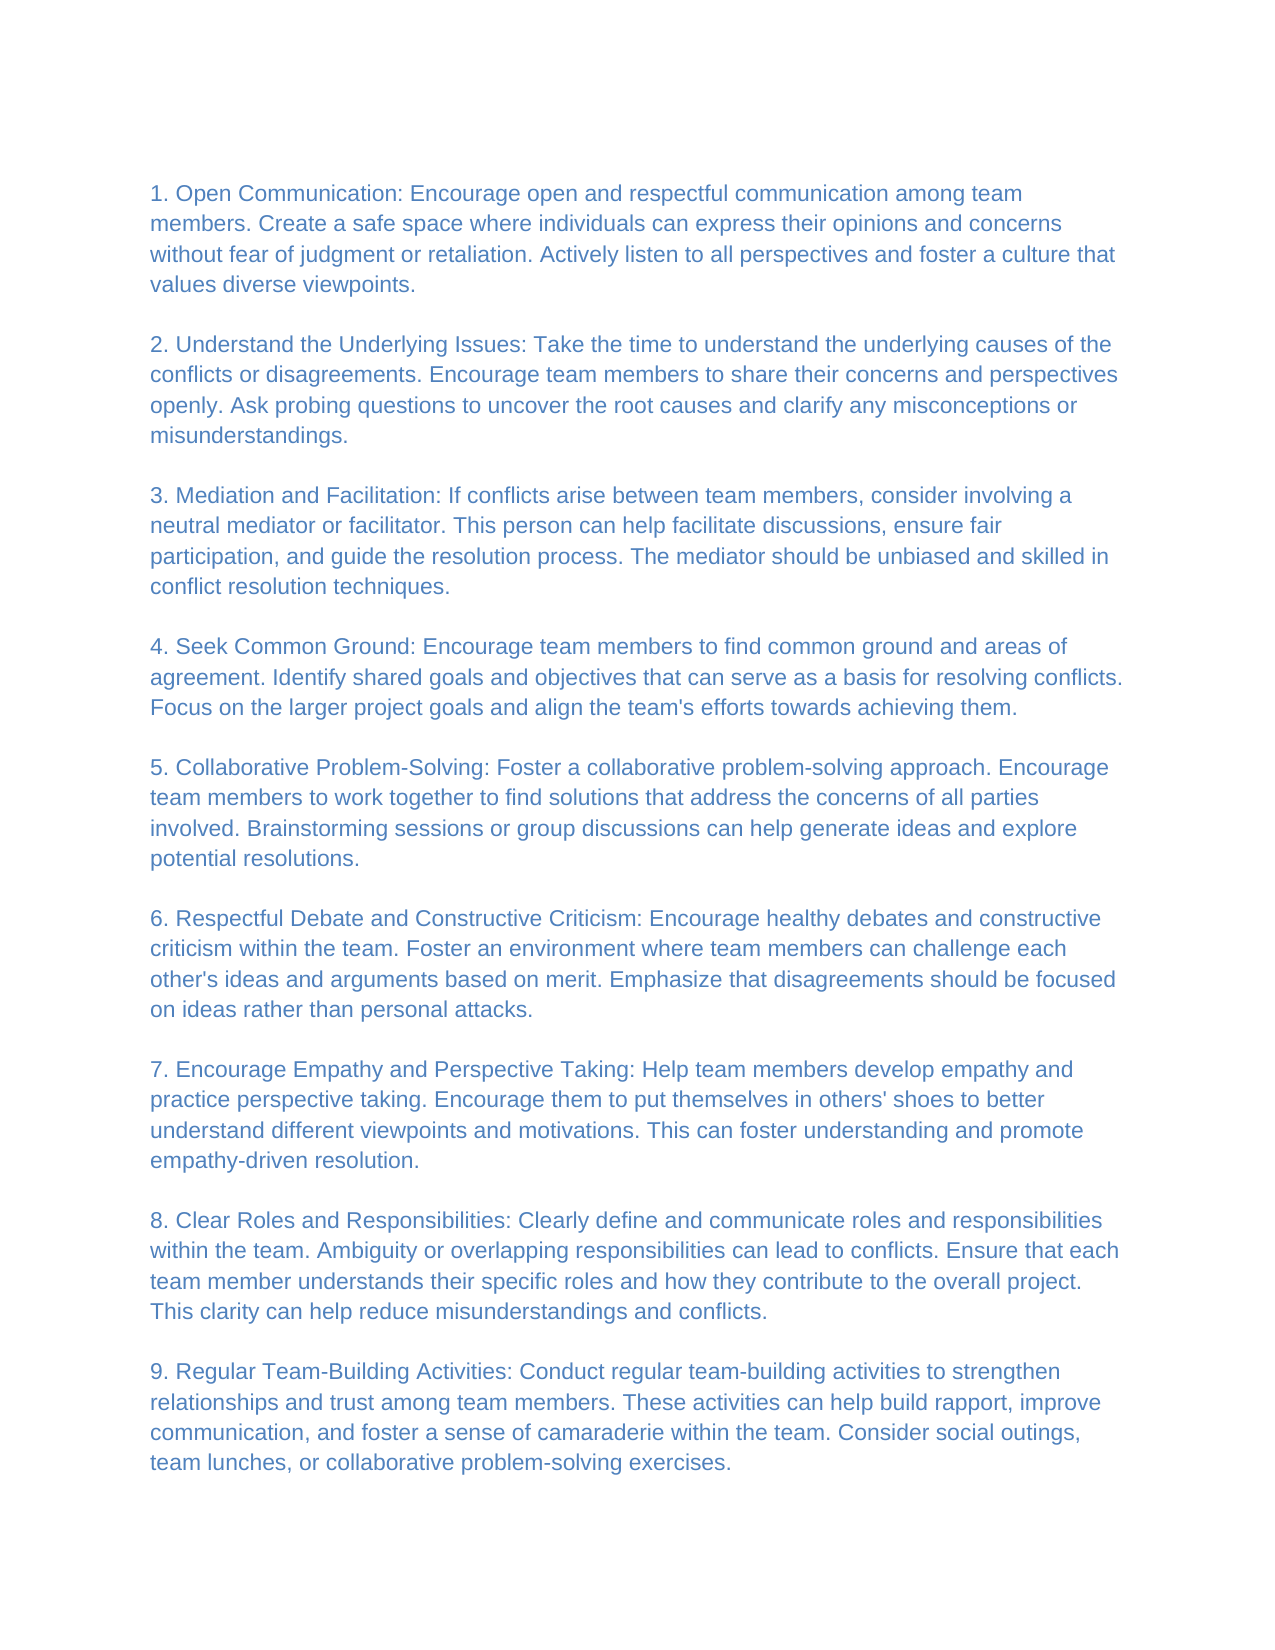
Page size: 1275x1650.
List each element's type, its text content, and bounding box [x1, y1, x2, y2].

text 4. Seek Common Ground: Encourage team members to find common ground and areas of agreement. Identify shared goals and objectives that can serve as a basis for resolving conflicts. Focus on the larger project goals and align the team's efforts towards achieving them. [150, 633, 1125, 720]
text 6. Respectful Debate and Constructive Criticism: Encourage healthy debates and constructive criticism within the team. Foster an environment where team members can challenge each other's ideas and arguments based on merit. Emphasize that disagreements should be focused on ideas rather than personal attacks. [150, 905, 1125, 1022]
text 8. Clear Roles and Responsibilities: Clearly define and communicate roles and responsibilities within the team. Ambiguity or overlapping responsibilities can lead to conflicts. Ensure that each team member understands their specific roles and how they contribute to the overall project. This clarity can help reduce misunderstandings and conflicts. [150, 1207, 1125, 1324]
text 2. Understand the Underlying Issues: Take the time to understand the underlying causes of the conflicts or disagreements. Encourage team members to share their concerns and perspectives openly. Ask probing questions to uncover the root causes and clarify any misconceptions or misunderstandings. [150, 331, 1125, 448]
text 7. Encourage Empathy and Perspective Taking: Help team members develop empathy and practice perspective taking. Encourage them to put themselves in others' shoes to better understand different viewpoints and motivations. This can foster understanding and promote empathy-driven resolution. [150, 1056, 1125, 1173]
text 9. Regular Team-Building Activities: Conduct regular team-building activities to strengthen relationships and trust among team members. These activities can help build rapport, improve communication, and foster a sense of camaraderie within the team. Consider social outings, team lunches, or collaborative problem-solving exercises. [150, 1358, 1125, 1475]
text 1. Open Communication: Encourage open and respectful communication among team members. Create a safe space where individuals can express their opinions and concerns without fear of judgment or retaliation. Actively listen to all perspectives and foster a culture that values diverse viewpoints. [150, 180, 1125, 297]
text 3. Mediation and Facilitation: If conflicts arise between team members, consider involving a neutral mediator or facilitator. This person can help facilitate discussions, ensure fair participation, and guide the resolution process. The mediator should be unbiased and skilled in conflict resolution techniques. [150, 482, 1125, 599]
text 5. Collaborative Problem-Solving: Foster a collaborative problem-solving approach. Encourage team members to work together to find solutions that address the concerns of all parties involved. Brainstorming sessions or group discussions can help generate ideas and explore potential resolutions. [150, 754, 1125, 871]
